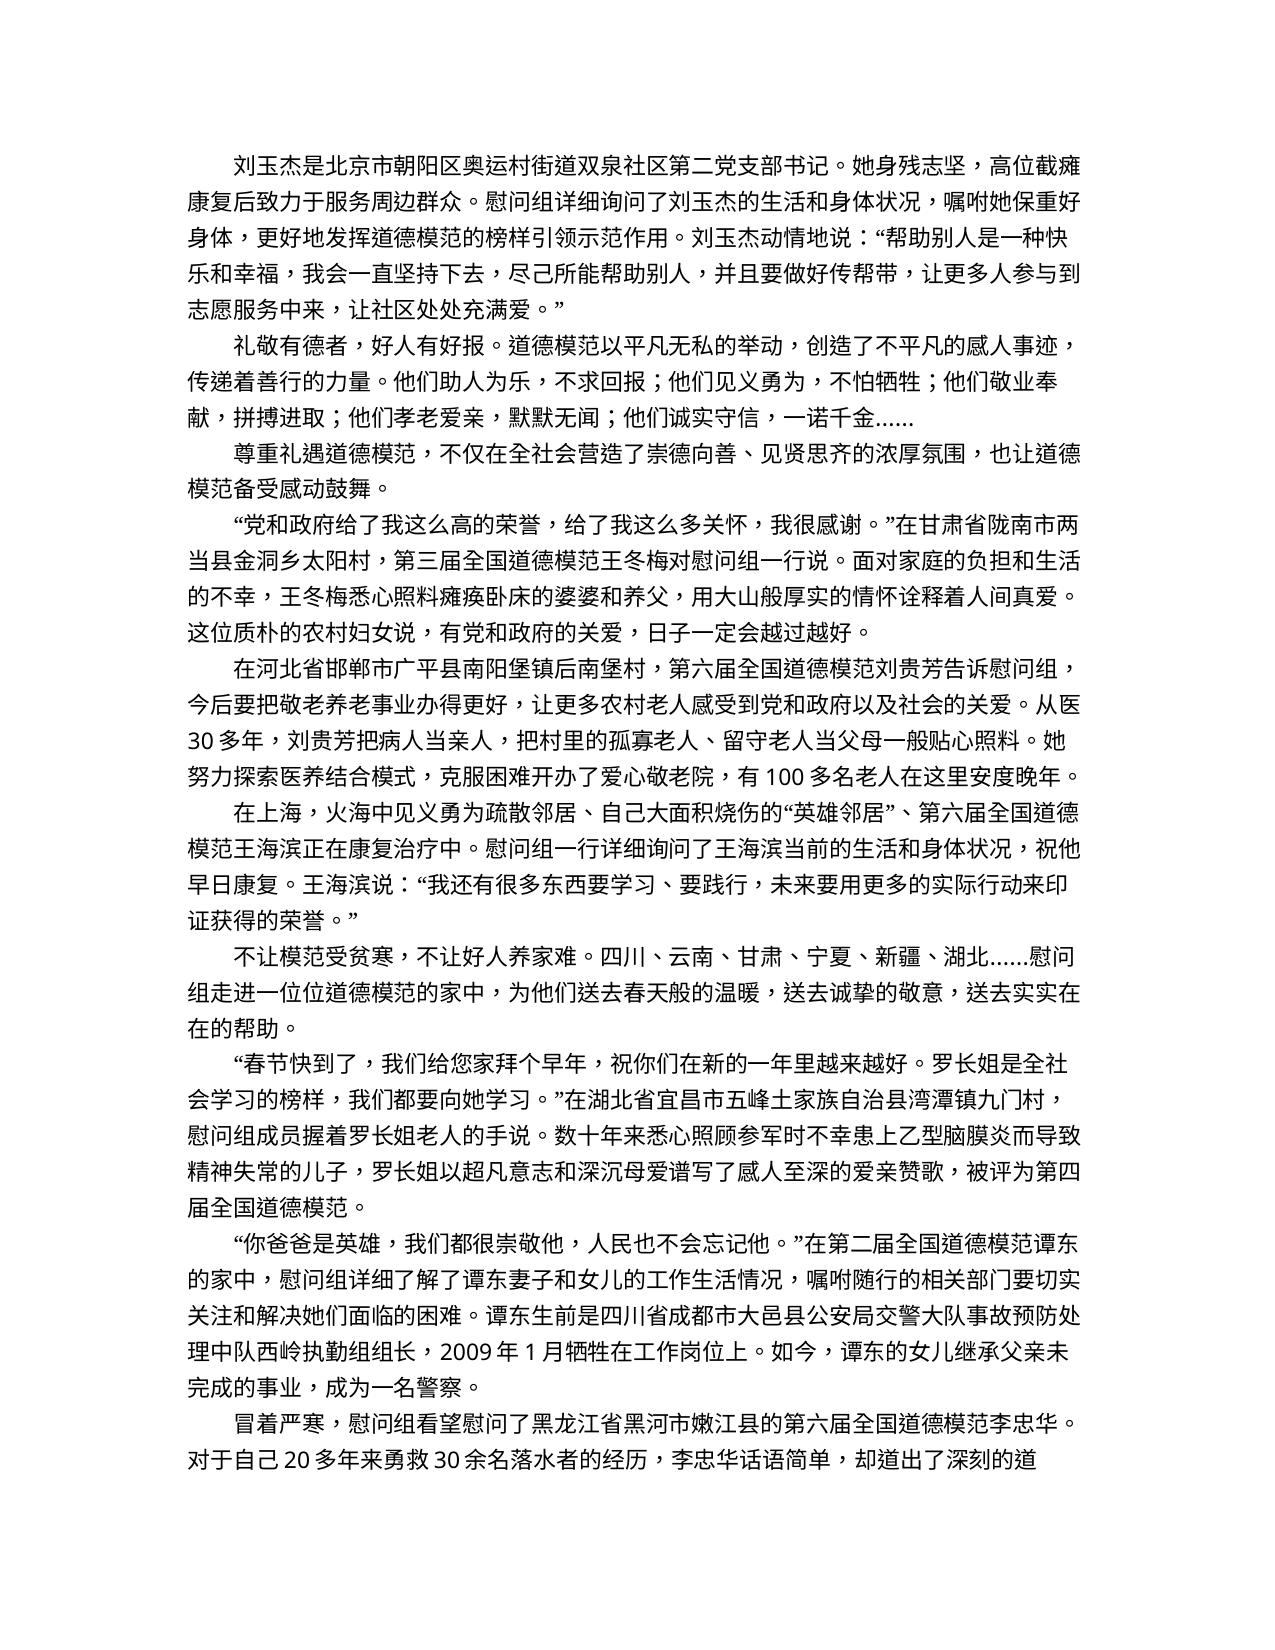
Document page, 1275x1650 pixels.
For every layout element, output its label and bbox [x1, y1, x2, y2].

text [187, 150, 1087, 1475]
